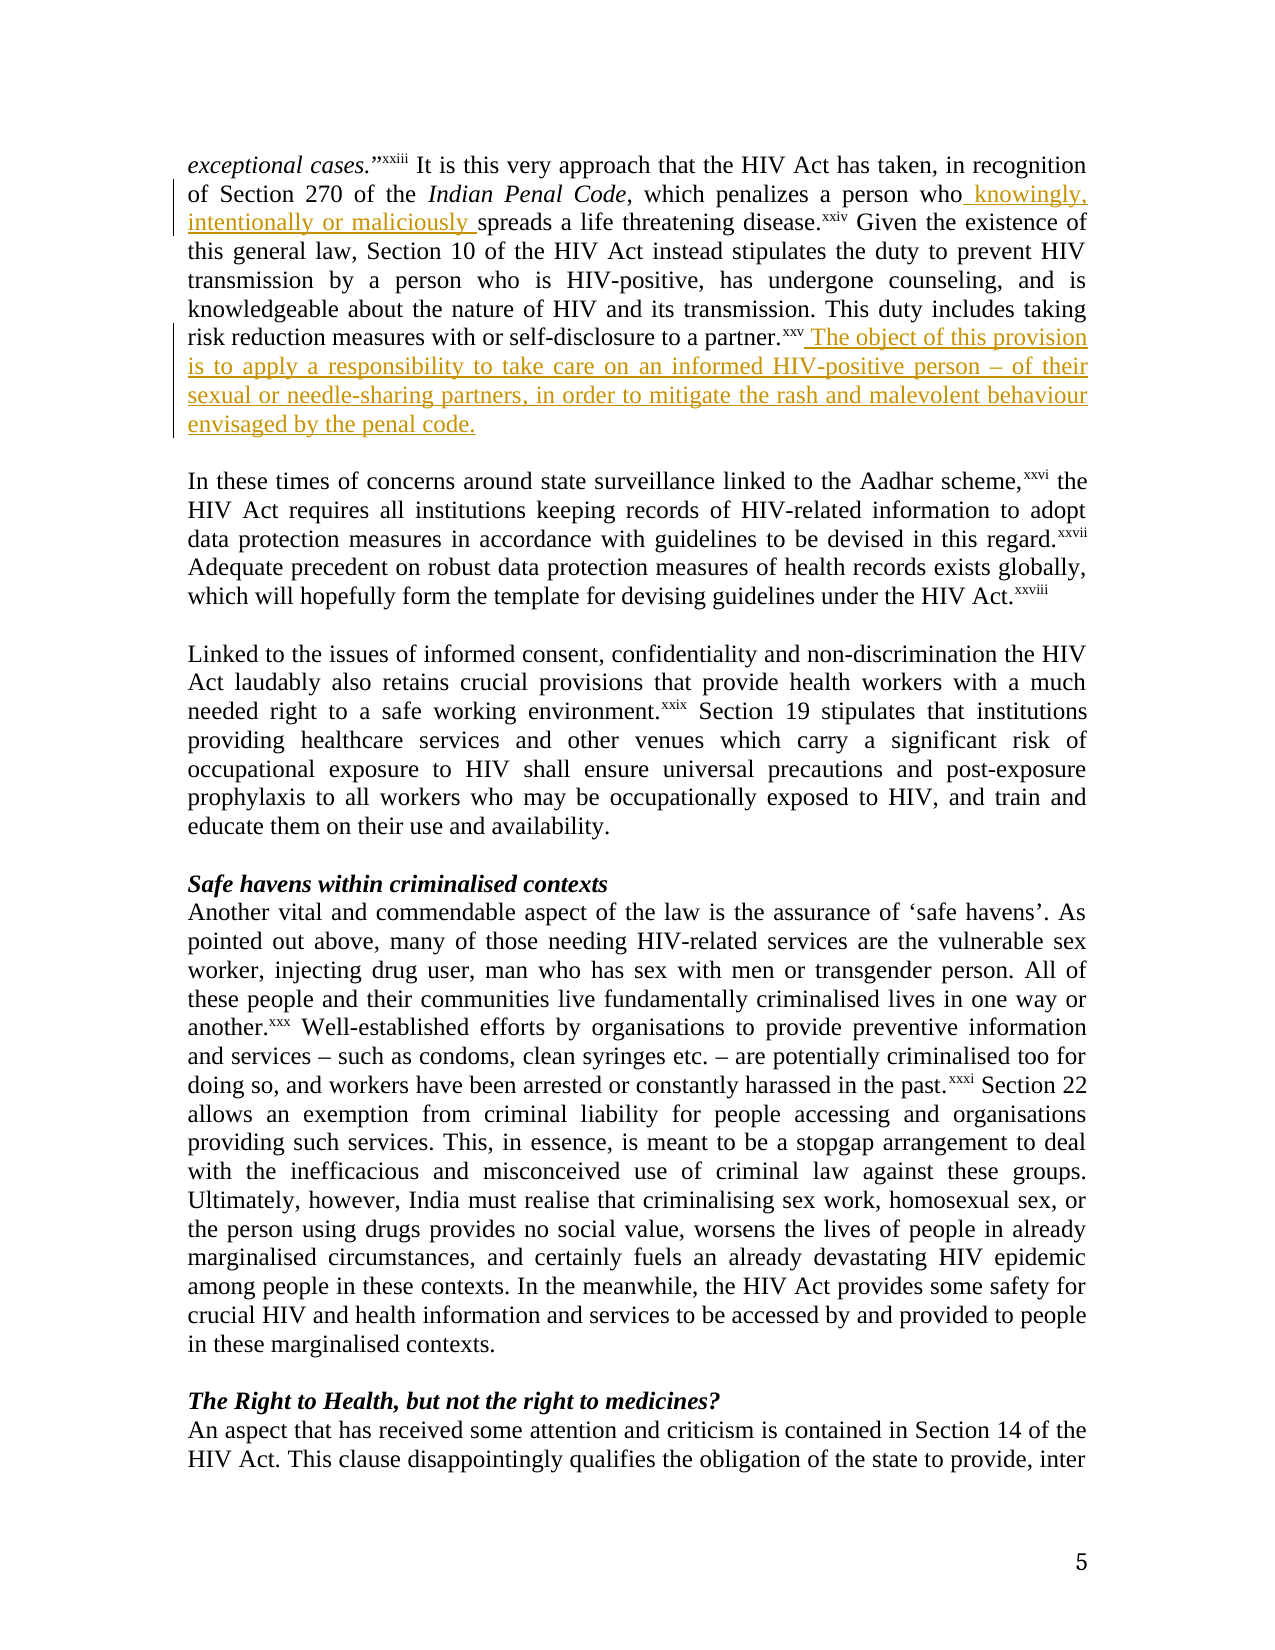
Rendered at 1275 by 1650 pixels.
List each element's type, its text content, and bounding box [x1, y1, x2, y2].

text In these times of concerns around state surveillance linked to the Aadhar scheme, the HIV Act requires all institutions keeping records of HIV-related information to adopt data protection measures in accordance with guidelines to be devised in this regard. Adequate precedent on robust data protection measures of health records exists globally, which will hopefully form the template for devising guidelines under the HIV Act. [187, 466, 1087, 610]
text Another vital and commendable aspect of the law is the assurance of ‘safe havens’. As pointed out above, many of those needing HIV-related services are the vulnerable sex worker, injecting drug user, man who has sex with men or transgender person. All of these people and their communities live fundamentally criminalised lives in one way or another. Well-established efforts by organisations to provide preventive information and services – such as condoms, clean syringes etc. – are potentially criminalised too for doing so, and workers have been arrested or constantly harassed in the past. Section 22 allows an exemption from criminal liability for people accessing and organisations providing such services. This, in essence, is meant to be a stopgap arrangement to deal with the inefficacious and misconceived use of criminal law against these groups. Ultimately, however, India must realise that criminalising sex work, homosexual sex, or the person using drugs provides no social value, worsens the lives of people in already marginalised circumstances, and certainly fuels an already devastating HIV epidemic among people in these contexts. In the meanwhile, the HIV Act provides some safety for crucial HIV and health information and services to be accessed by and provided to people in these marginalised contexts. [187, 897, 1087, 1357]
text Safe havens within criminalised contexts [187, 869, 1087, 897]
text The Right to Health, but not the right to medicines? [187, 1386, 1087, 1415]
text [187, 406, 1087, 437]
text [187, 1415, 1087, 1472]
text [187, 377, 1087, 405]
text Linked to the issues of informed consent, confidentiality and non-discrimination the HIV Act laudably also retains crucial provisions that provide health workers with a much needed right to a safe working environment. Section 19 stipulates that institutions providing healthcare services and other venues which carry a significant risk of occupational exposure to HIV shall ensure universal precautions and post-exposure prophylaxis to all workers who may be occupationally exposed to HIV, and train and educate them on their use and availability. [187, 639, 1087, 840]
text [187, 150, 1087, 376]
